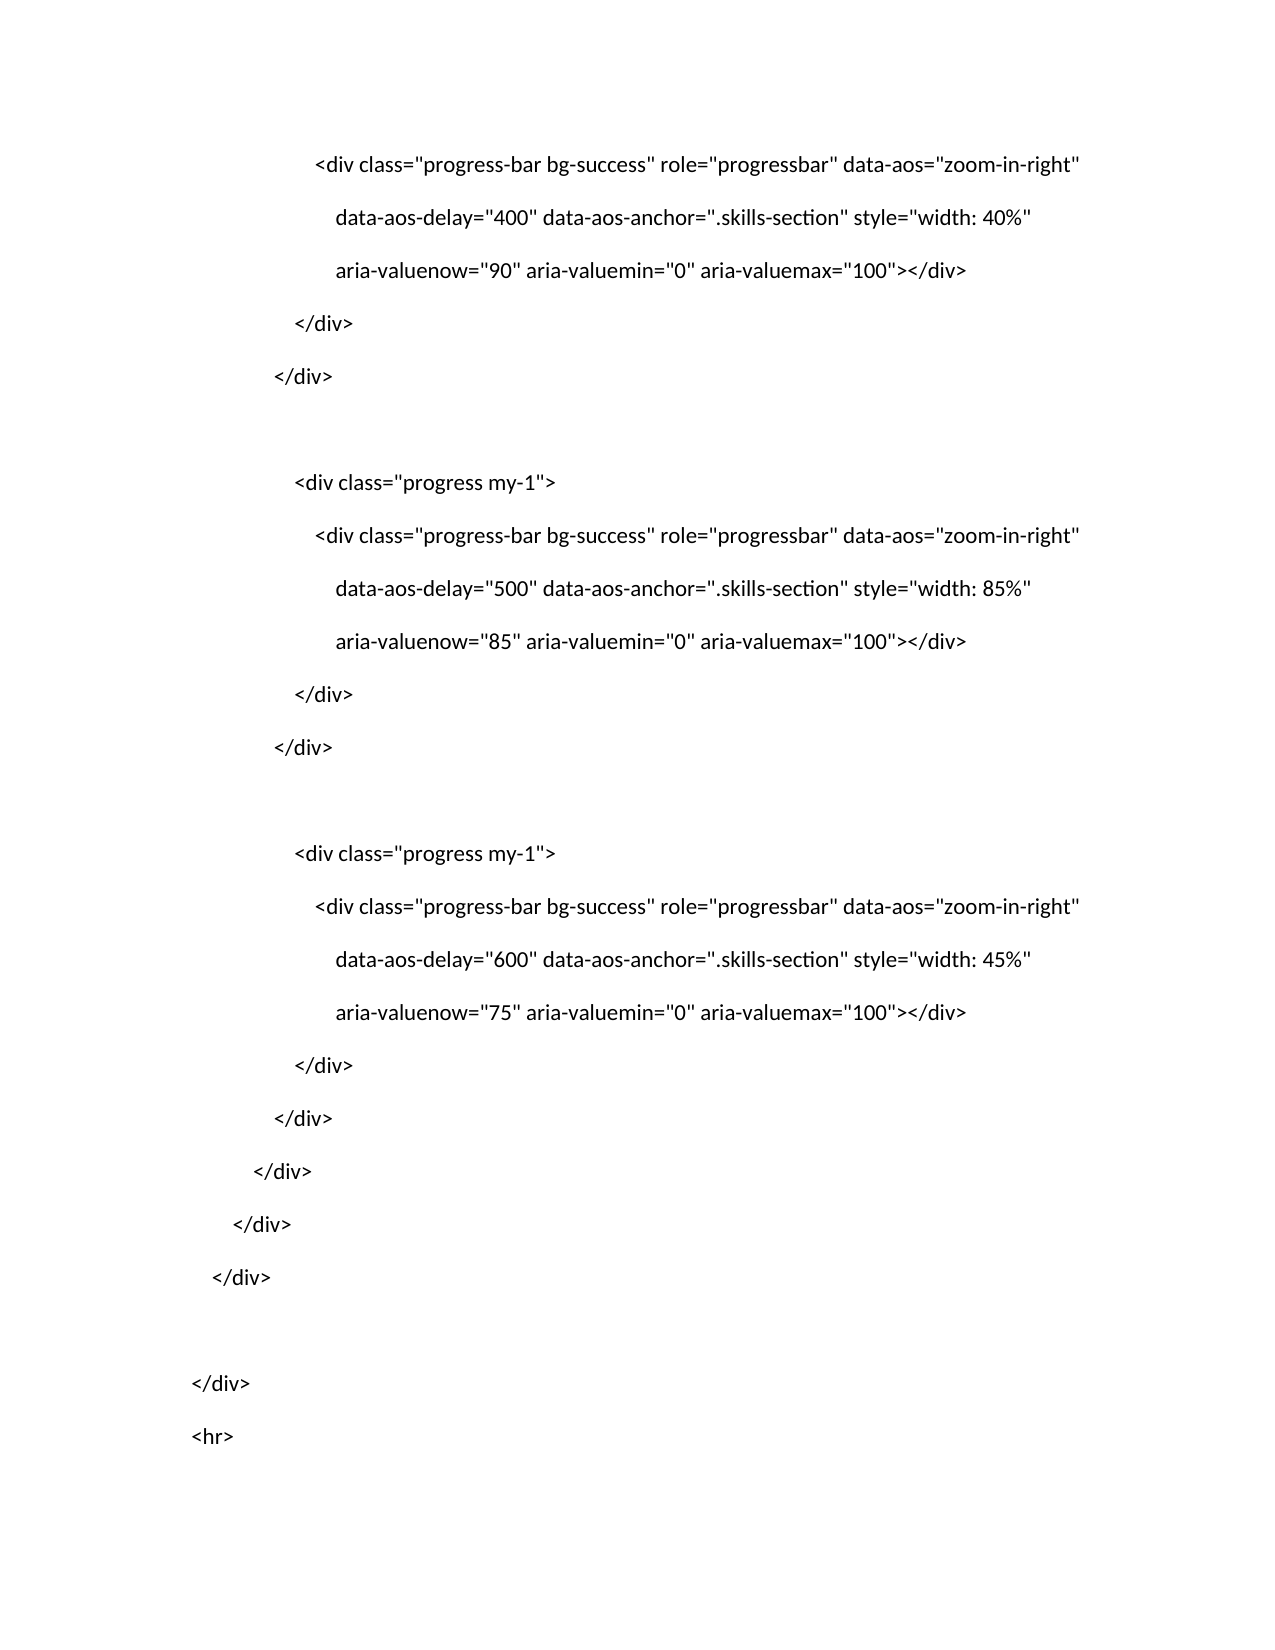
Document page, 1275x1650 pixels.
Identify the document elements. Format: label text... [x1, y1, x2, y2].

text </div> [150, 1210, 1125, 1238]
text </div> [150, 680, 1125, 708]
text </div> [150, 1157, 1125, 1185]
text </div> [150, 309, 1125, 337]
text </div> [150, 1051, 1125, 1079]
text <div class="progress my-1"> [150, 468, 1125, 496]
text </div> [150, 1104, 1125, 1132]
text <div class="progress-bar bg-success" role="progressbar" data-aos="zoom-in-right" [150, 892, 1125, 920]
text <div class="progress-bar bg-success" role="progressbar" data-aos="zoom-in-right" [150, 521, 1125, 549]
text aria-valuenow="90" aria-valuemin="0" aria-valuemax="100"></div> [150, 256, 1125, 284]
text </div> [150, 362, 1125, 390]
text aria-valuenow="75" aria-valuemin="0" aria-valuemax="100"></div> [150, 998, 1125, 1026]
text aria-valuenow="85" aria-valuemin="0" aria-valuemax="100"></div> [150, 627, 1125, 655]
text </div> [150, 1369, 1125, 1397]
text </div> [150, 1263, 1125, 1291]
text <hr> [150, 1422, 1125, 1451]
text data-aos-delay="500" data-aos-anchor=".skills-section" style="width: 85%" [150, 574, 1125, 602]
text <div class="progress my-1"> [150, 839, 1125, 867]
text <div class="progress-bar bg-success" role="progressbar" data-aos="zoom-in-right" [150, 150, 1125, 178]
text data-aos-delay="600" data-aos-anchor=".skills-section" style="width: 45%" [150, 945, 1125, 973]
text data-aos-delay="400" data-aos-anchor=".skills-section" style="width: 40%" [150, 203, 1125, 231]
text </div> [150, 733, 1125, 761]
